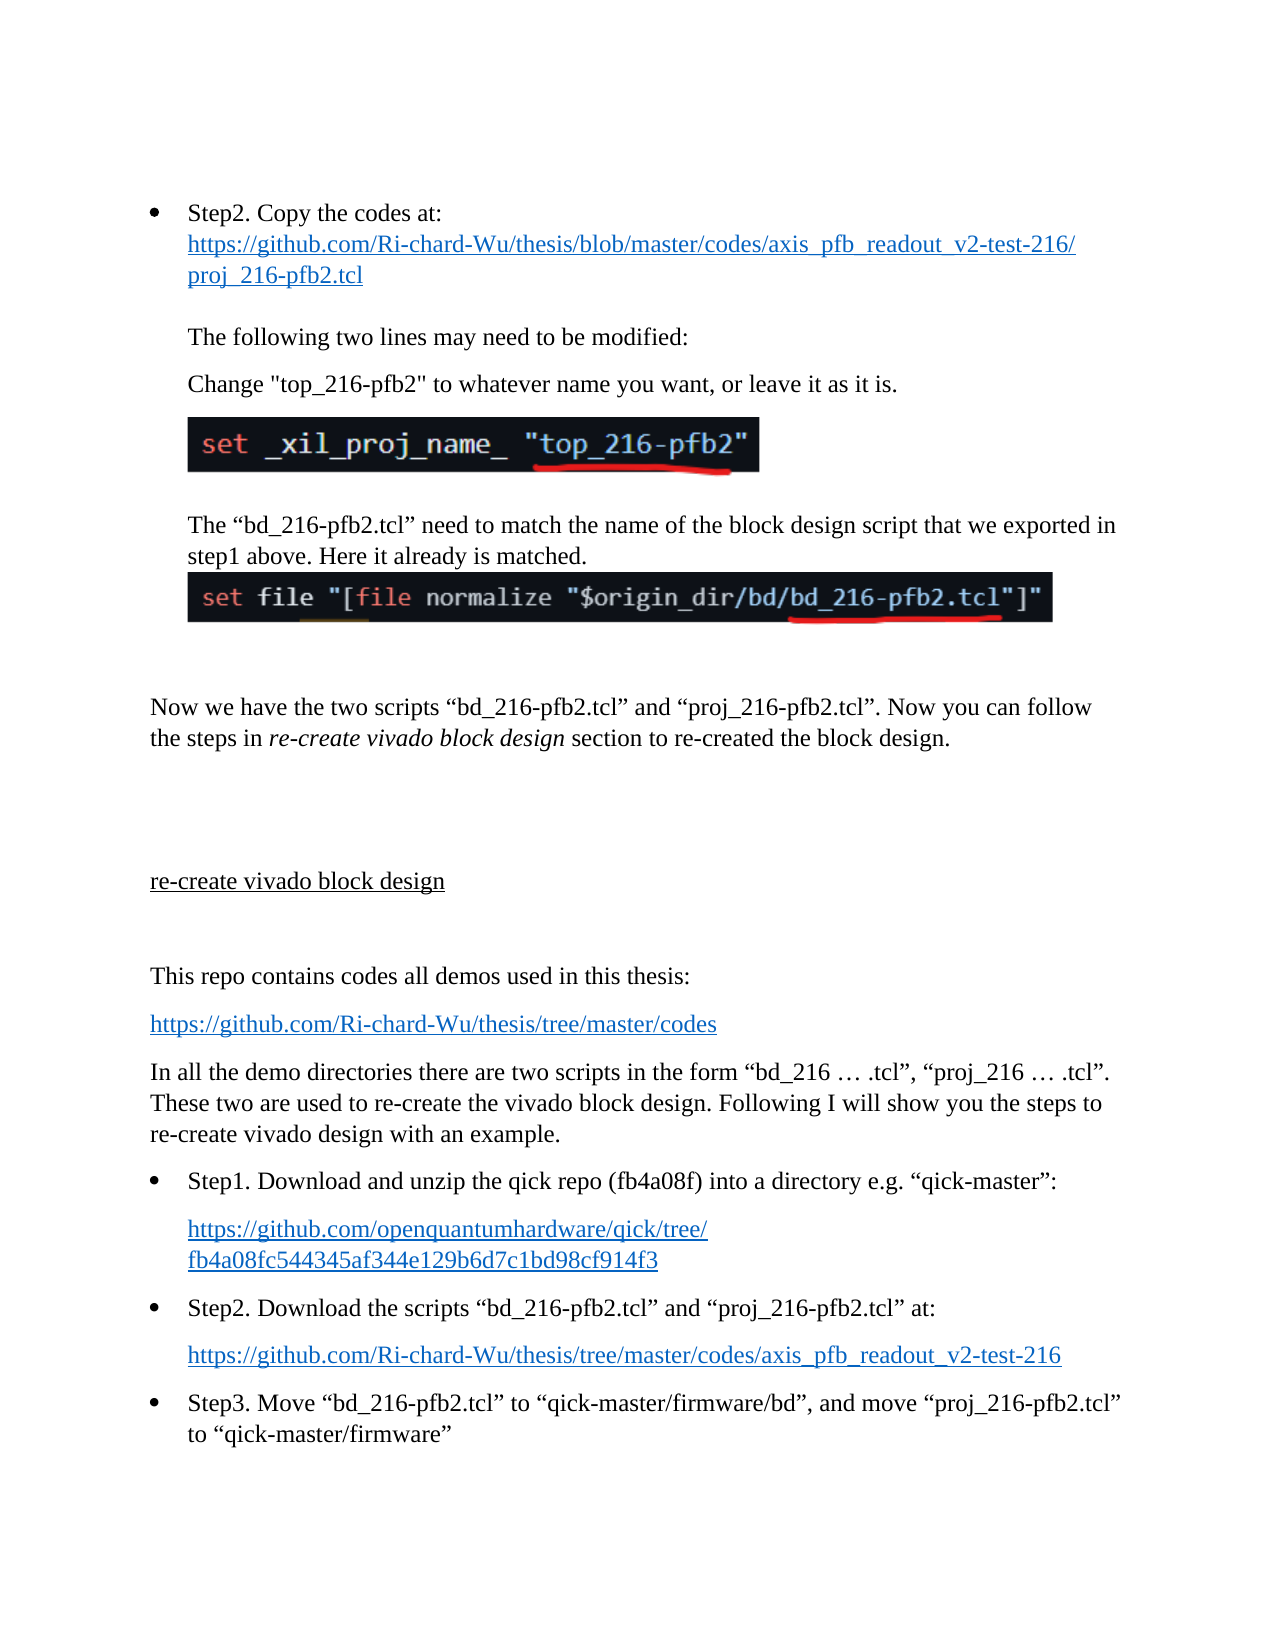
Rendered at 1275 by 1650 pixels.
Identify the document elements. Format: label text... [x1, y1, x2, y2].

list The “bd_216-pfb2.tcl” need to match the name of the block design script that we exported in step1 above. Here it already is matched. [187, 510, 1125, 570]
text In all the demo directories there are two scripts in the form “bd_216 … .tcl”, “proj_216 … .tcl”. These two are used to re-create the vivado block design. Following I will show you the steps to re-create vivado design with an example. [150, 1057, 1125, 1147]
list Step2. Download the scripts “bd_216-pfb2.tcl” and “proj_216-pfb2.tcl” at: [150, 1293, 1125, 1322]
list Step1. Download and unzip the qick repo (fb4a08f) into a directory e.g. “qick-master”: [150, 1166, 1125, 1195]
text https://github.com/Ri-chard-Wu/thesis/tree/master/codes/axis_pfb_readout_v2-test-216 [150, 1341, 1125, 1369]
picture [187, 417, 760, 477]
list Step3. Move “bd_216-pfb2.tcl” to “qick-master/firmware/bd”, and move “proj_216-pfb2.tcl” to “qick-master/firmware” [150, 1388, 1125, 1448]
text https://github.com/openquantumhardware/qick/tree/fb4a08fc544345af344e129b6d7c1bd98cf914f3 [187, 1214, 1125, 1274]
picture [187, 572, 1053, 625]
list https://github.com/Ri-chard-Wu/thesis/blob/master/codes/axis_pfb_readout_v2-test-216/proj_216-pfb2.tcl [187, 229, 1125, 288]
list The following two lines may need to be modified: [187, 322, 1125, 351]
text Now we have the two scripts “bd_216-pfb2.tcl” and “proj_216-pfb2.tcl”. Now you can follow the steps in re-create vivado block design section to re-created the block design. [150, 692, 1125, 751]
list Step2. Copy the codes at: [150, 198, 1125, 226]
text Change "top_216-pfb2" to whatever name you want, or leave it as it is. [150, 369, 1125, 398]
text This repo contains codes all demos used in this thesis: [150, 961, 1125, 990]
text re-create vivado block design [150, 866, 1125, 894]
text https://github.com/Ri-chard-Wu/thesis/tree/master/codes [150, 1009, 1125, 1038]
